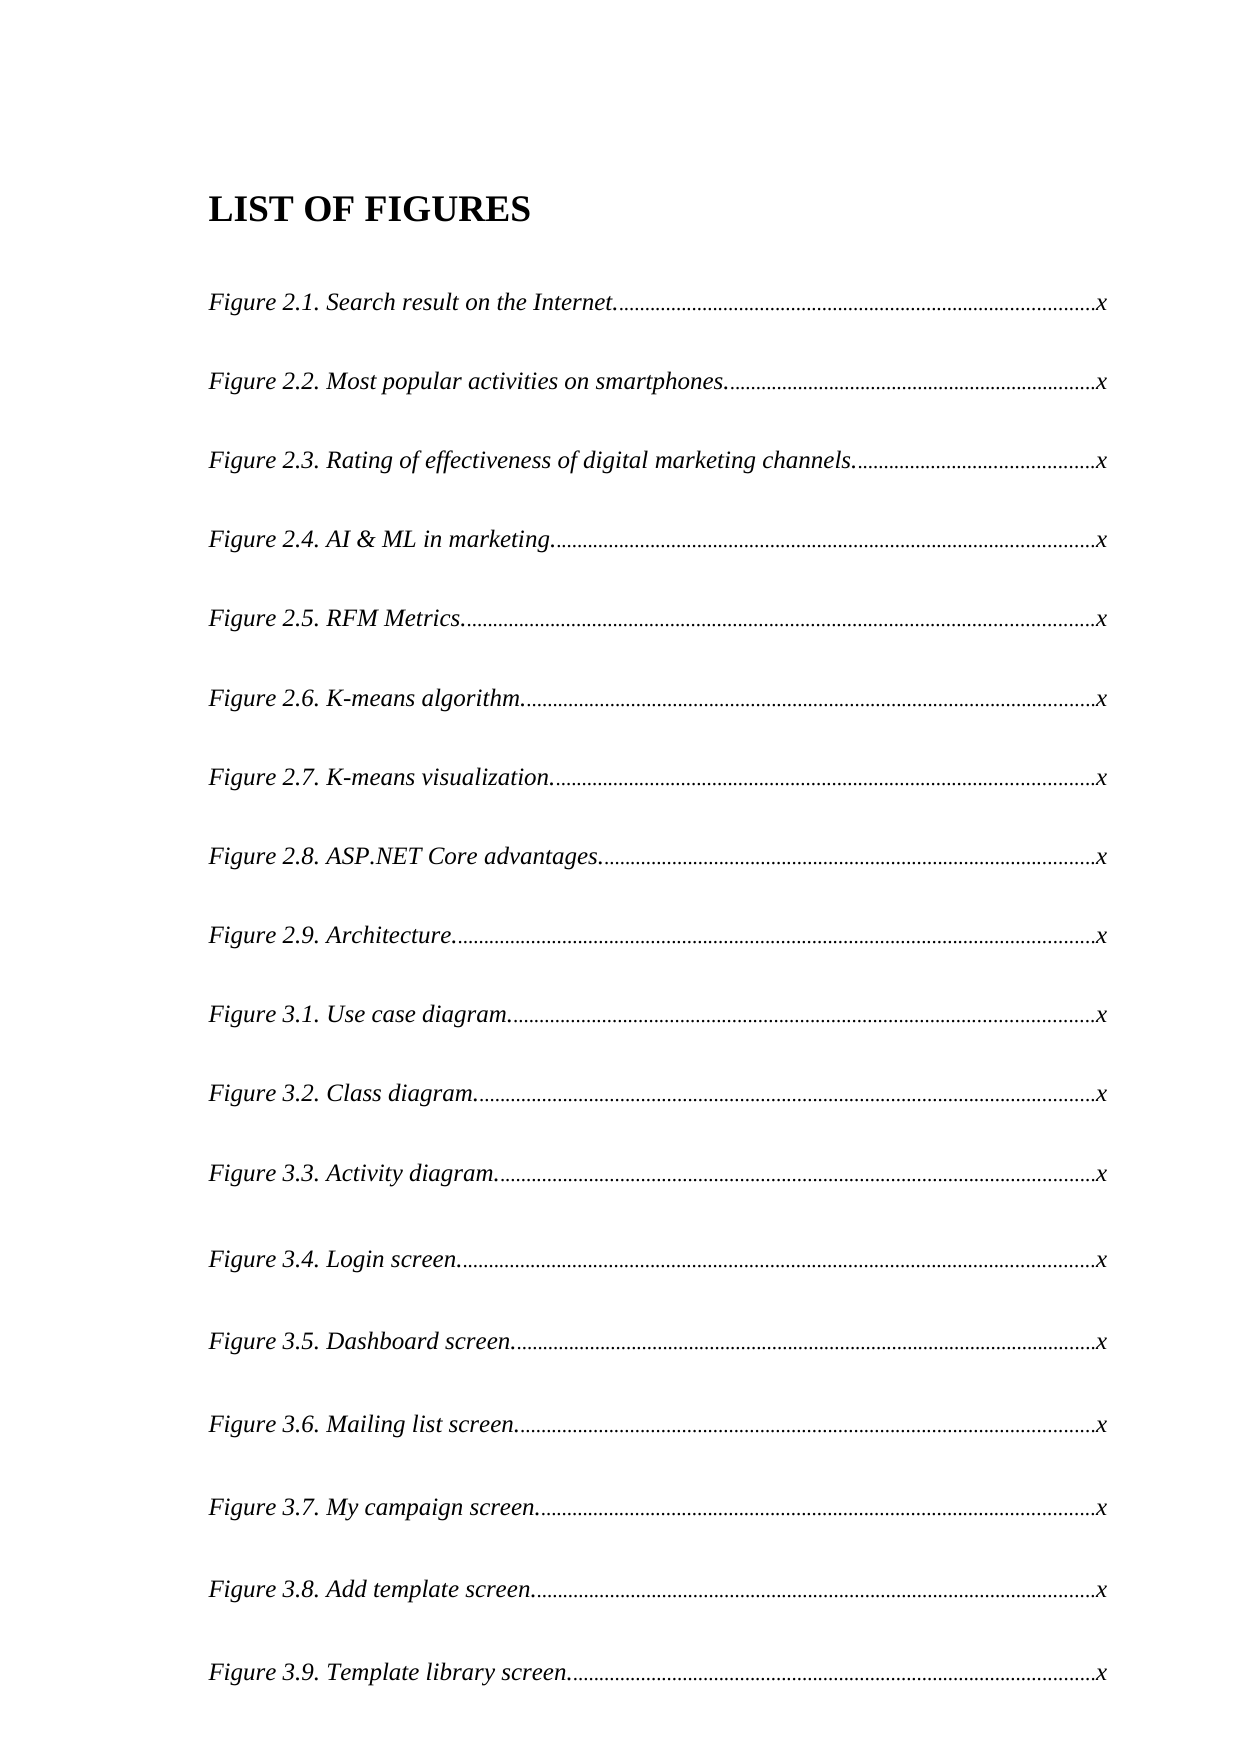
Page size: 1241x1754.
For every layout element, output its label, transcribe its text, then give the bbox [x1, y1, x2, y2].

text Figure 2.2. Most popular activities on smartphones. x [208, 366, 1123, 395]
text Figure 2.5. RFM Metrics. x [208, 603, 1123, 632]
text Figure 3.3. Activity diagram. x [208, 1158, 1123, 1186]
text Figure 3.1. Use case diagram. x [208, 999, 1123, 1028]
text Figure 2.4. AI & ML in marketing. x [208, 524, 1123, 553]
text Figure 2.3. Rating of effectiveness of digital marketing channels. x [208, 445, 1123, 474]
text Figure 2.9. Architecture. x [208, 920, 1123, 949]
text Figure 3.2. Class diagram. x [208, 1078, 1123, 1107]
text Figure 3.9. Template library screen. x [208, 1657, 1123, 1686]
text Figure 3.6. Mailing list screen. x [208, 1409, 1123, 1438]
text Figure 2.1. Search result on the Internet. x [208, 287, 1123, 316]
text Figure 2.7. K-means visualization. x [208, 762, 1123, 791]
text Figure 3.8. Add template screen. x [208, 1574, 1123, 1603]
text Figure 2.6. K-means algorithm. x [208, 683, 1123, 711]
text LIST OF FIGURES [208, 186, 1123, 229]
text Figure 3.7. My campaign screen. x [208, 1492, 1123, 1520]
text Figure 3.5. Dashboard screen. x [208, 1326, 1123, 1355]
text Figure 3.4. Login screen. x [208, 1244, 1123, 1273]
text Figure 2.8. ASP.NET Core advantages. x [208, 841, 1123, 870]
